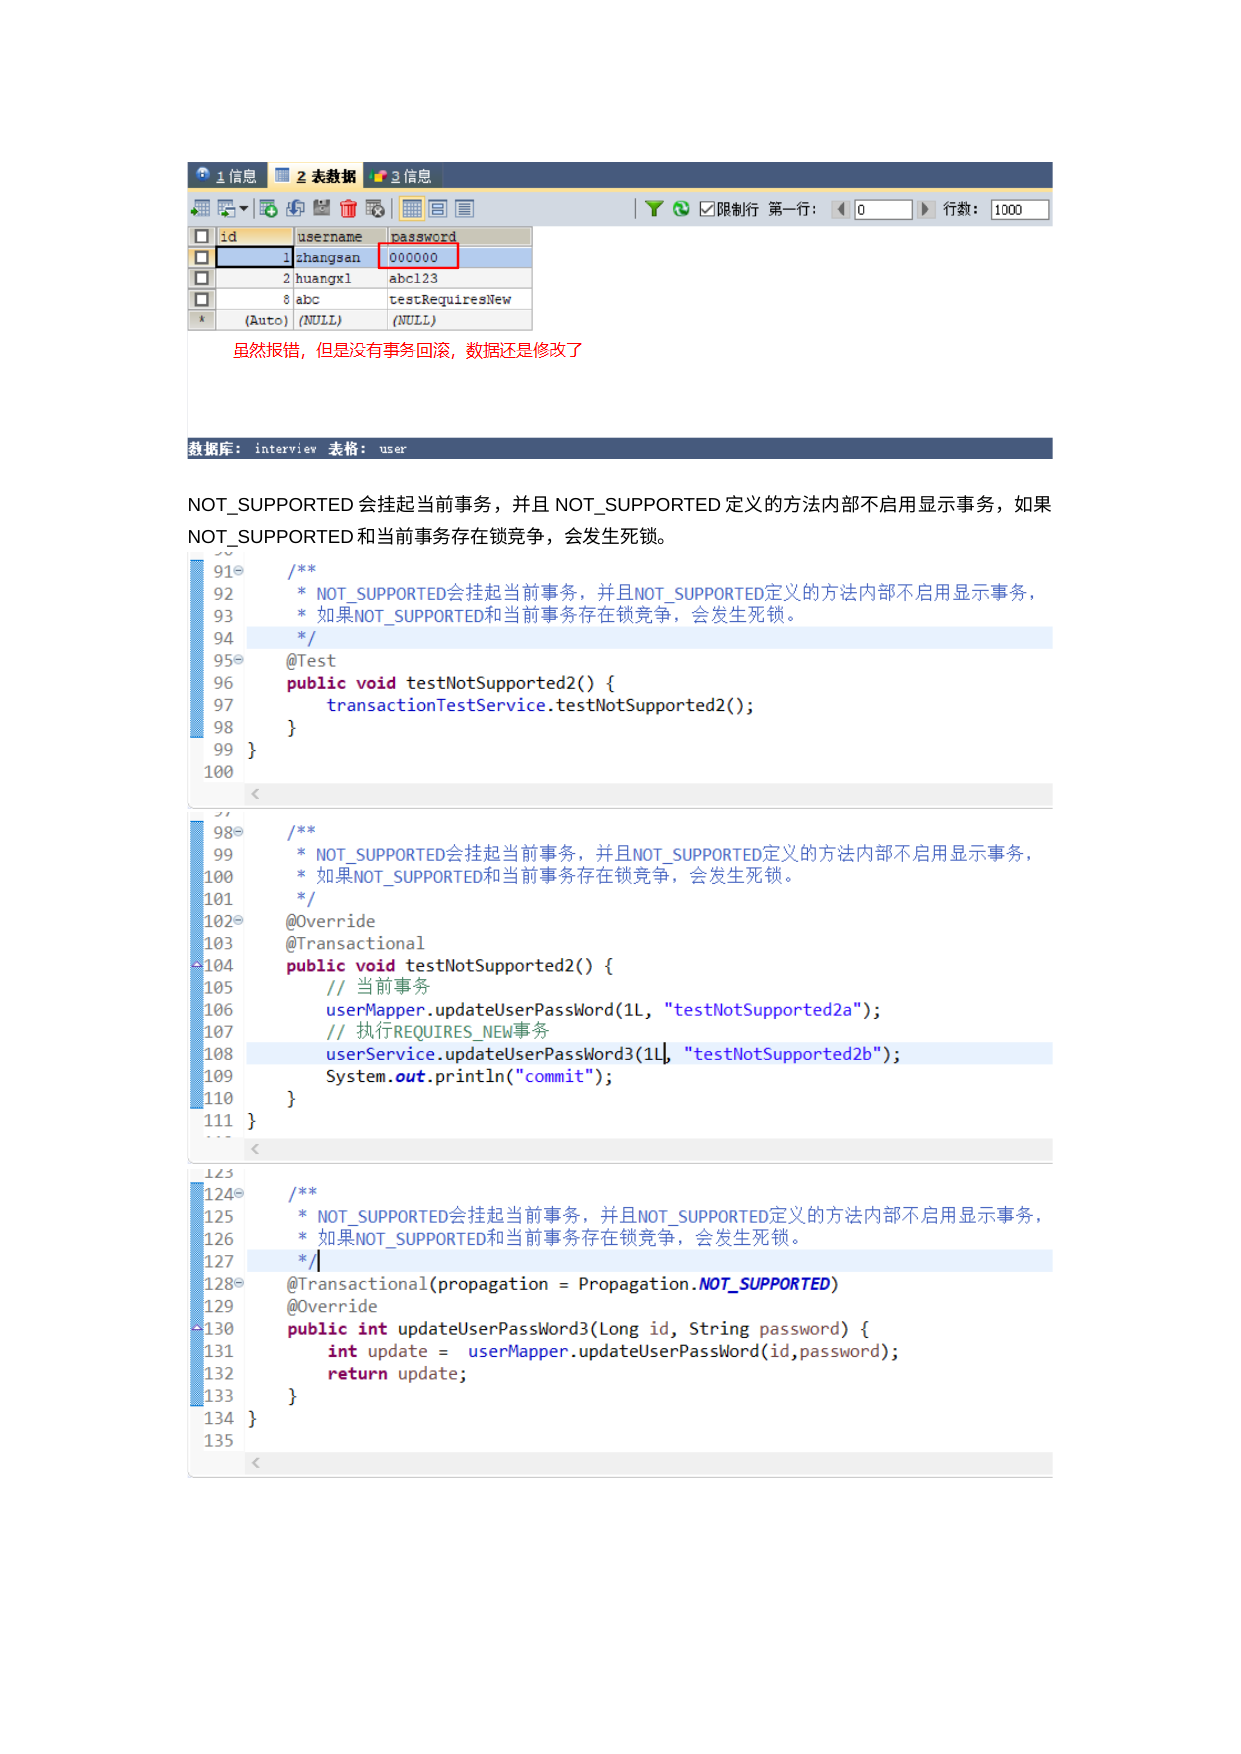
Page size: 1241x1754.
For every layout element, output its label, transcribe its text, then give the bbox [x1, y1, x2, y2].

text NOT_SUPPORTED会挂起当前事务，并且NOT_SUPPORTED定义的方法内部不启用显示事务，如果NOT_SUPPORTED和当前事务存在锁竞争，会发生死锁。 [187, 487, 1053, 552]
picture [187, 162, 1053, 459]
picture [187, 1169, 1053, 1478]
picture [187, 552, 1053, 809]
picture [187, 812, 1053, 1164]
